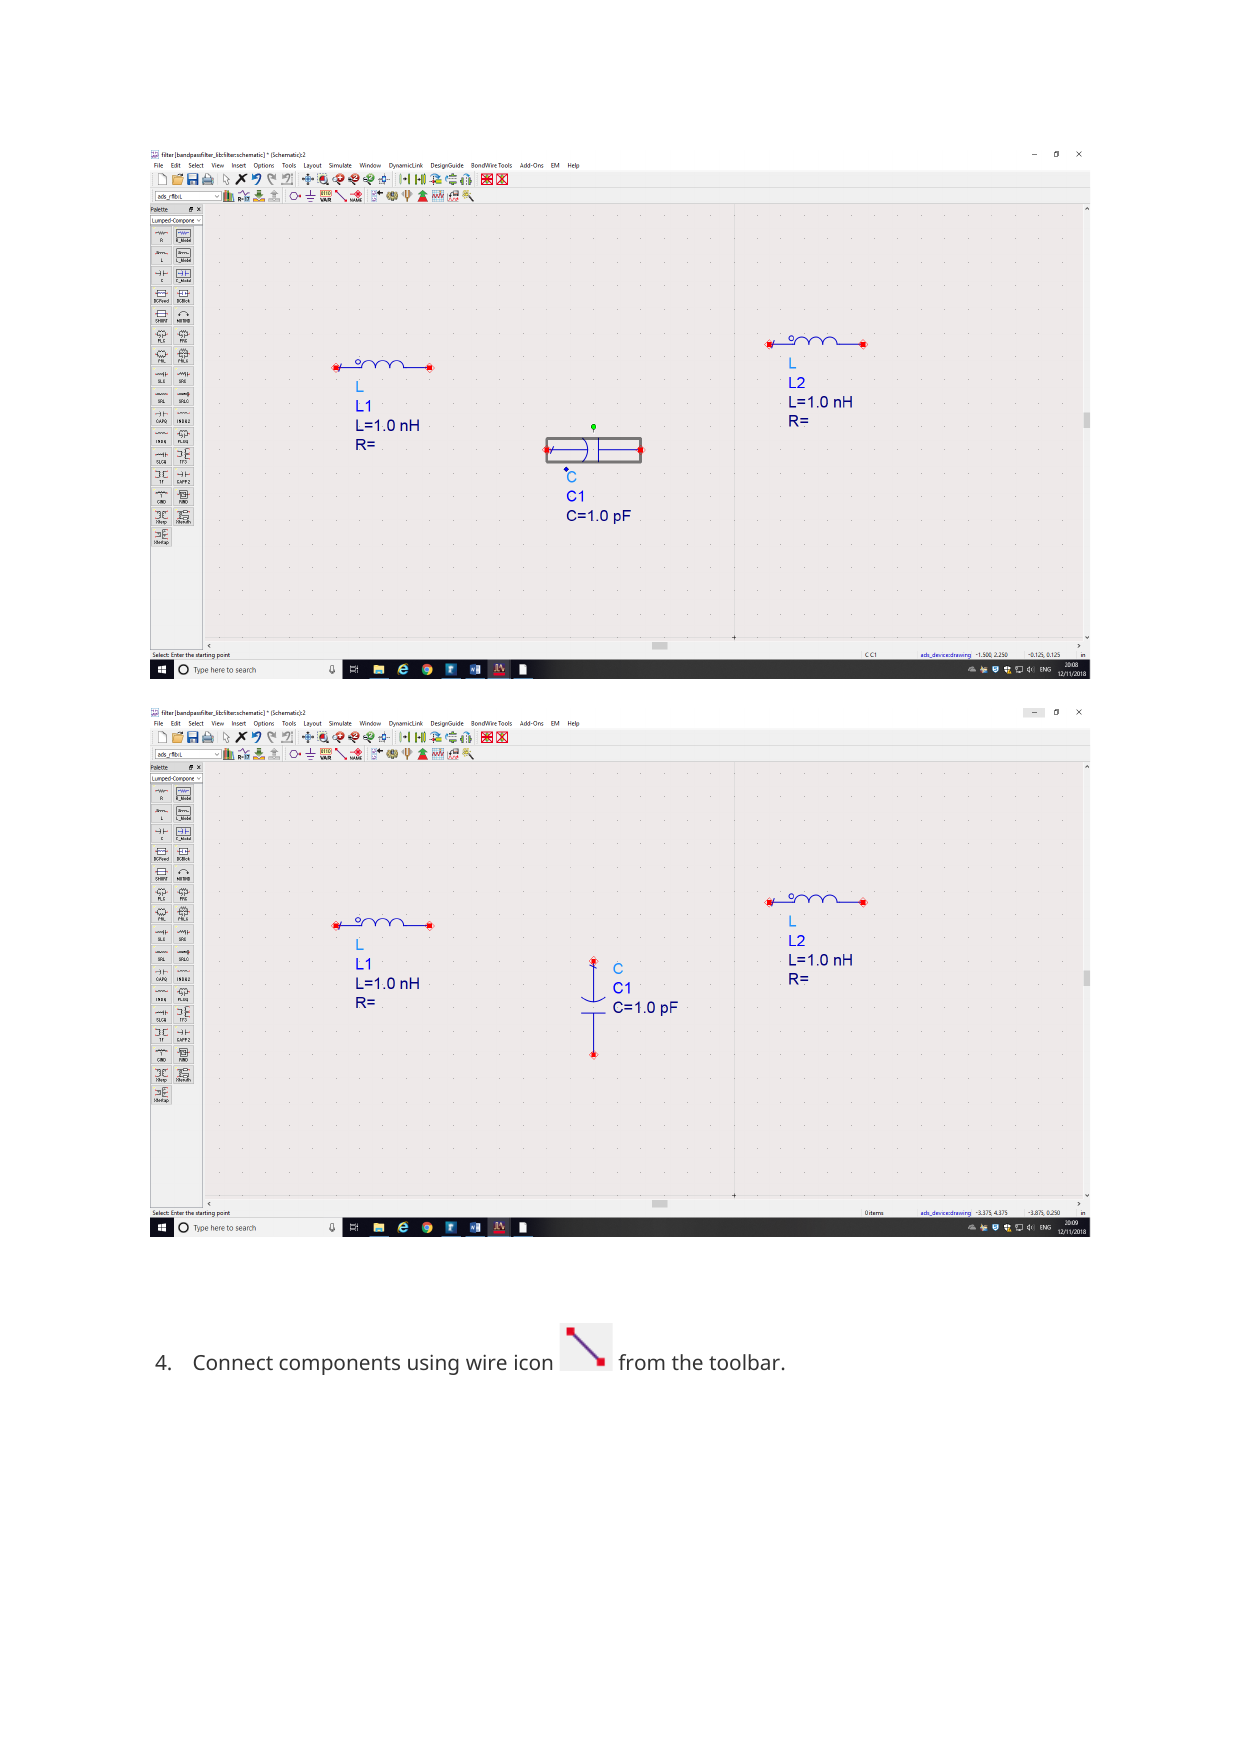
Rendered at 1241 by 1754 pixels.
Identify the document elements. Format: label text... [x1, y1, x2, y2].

picture [150, 150, 1091, 679]
list Connect components using wire icon from the toolbar. [155, 1324, 1090, 1377]
picture [150, 708, 1091, 1237]
picture [559, 1323, 613, 1371]
